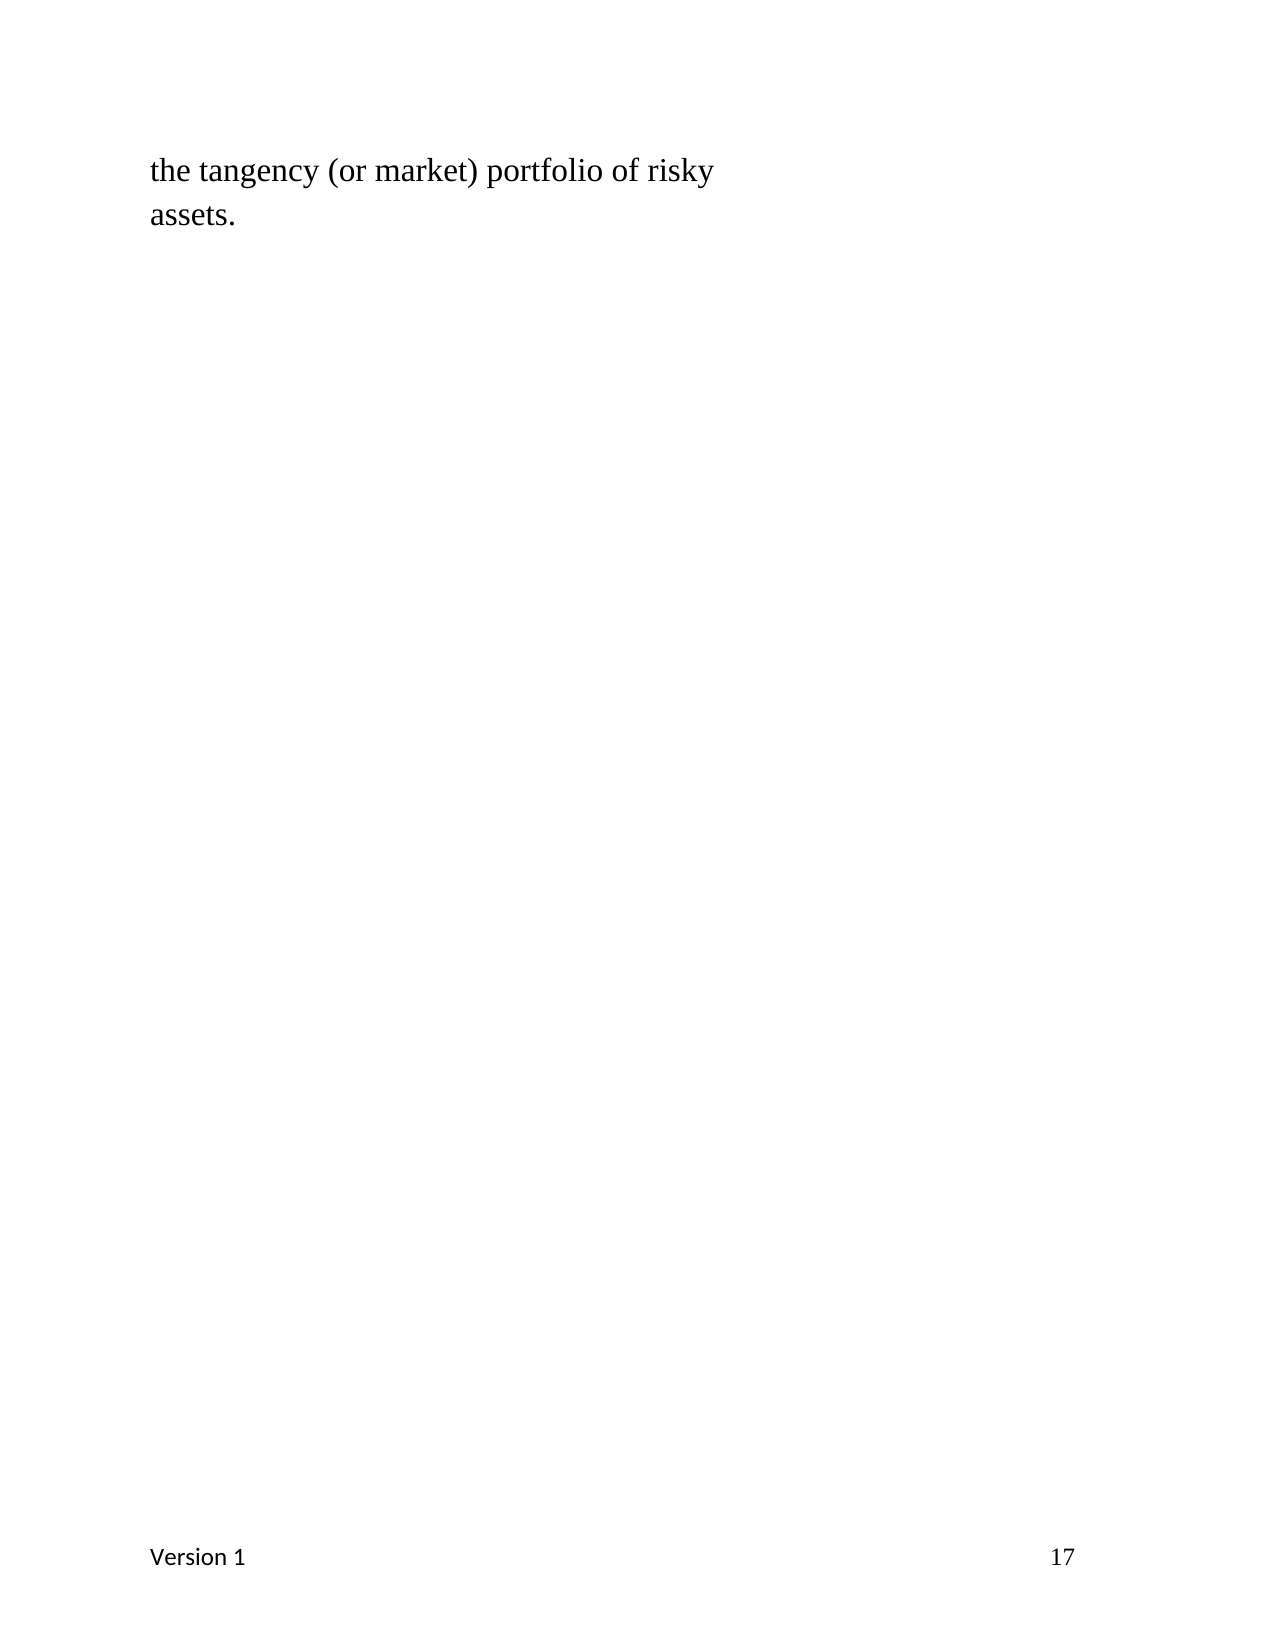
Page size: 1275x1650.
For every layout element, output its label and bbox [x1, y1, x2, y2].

text [150, 150, 775, 232]
